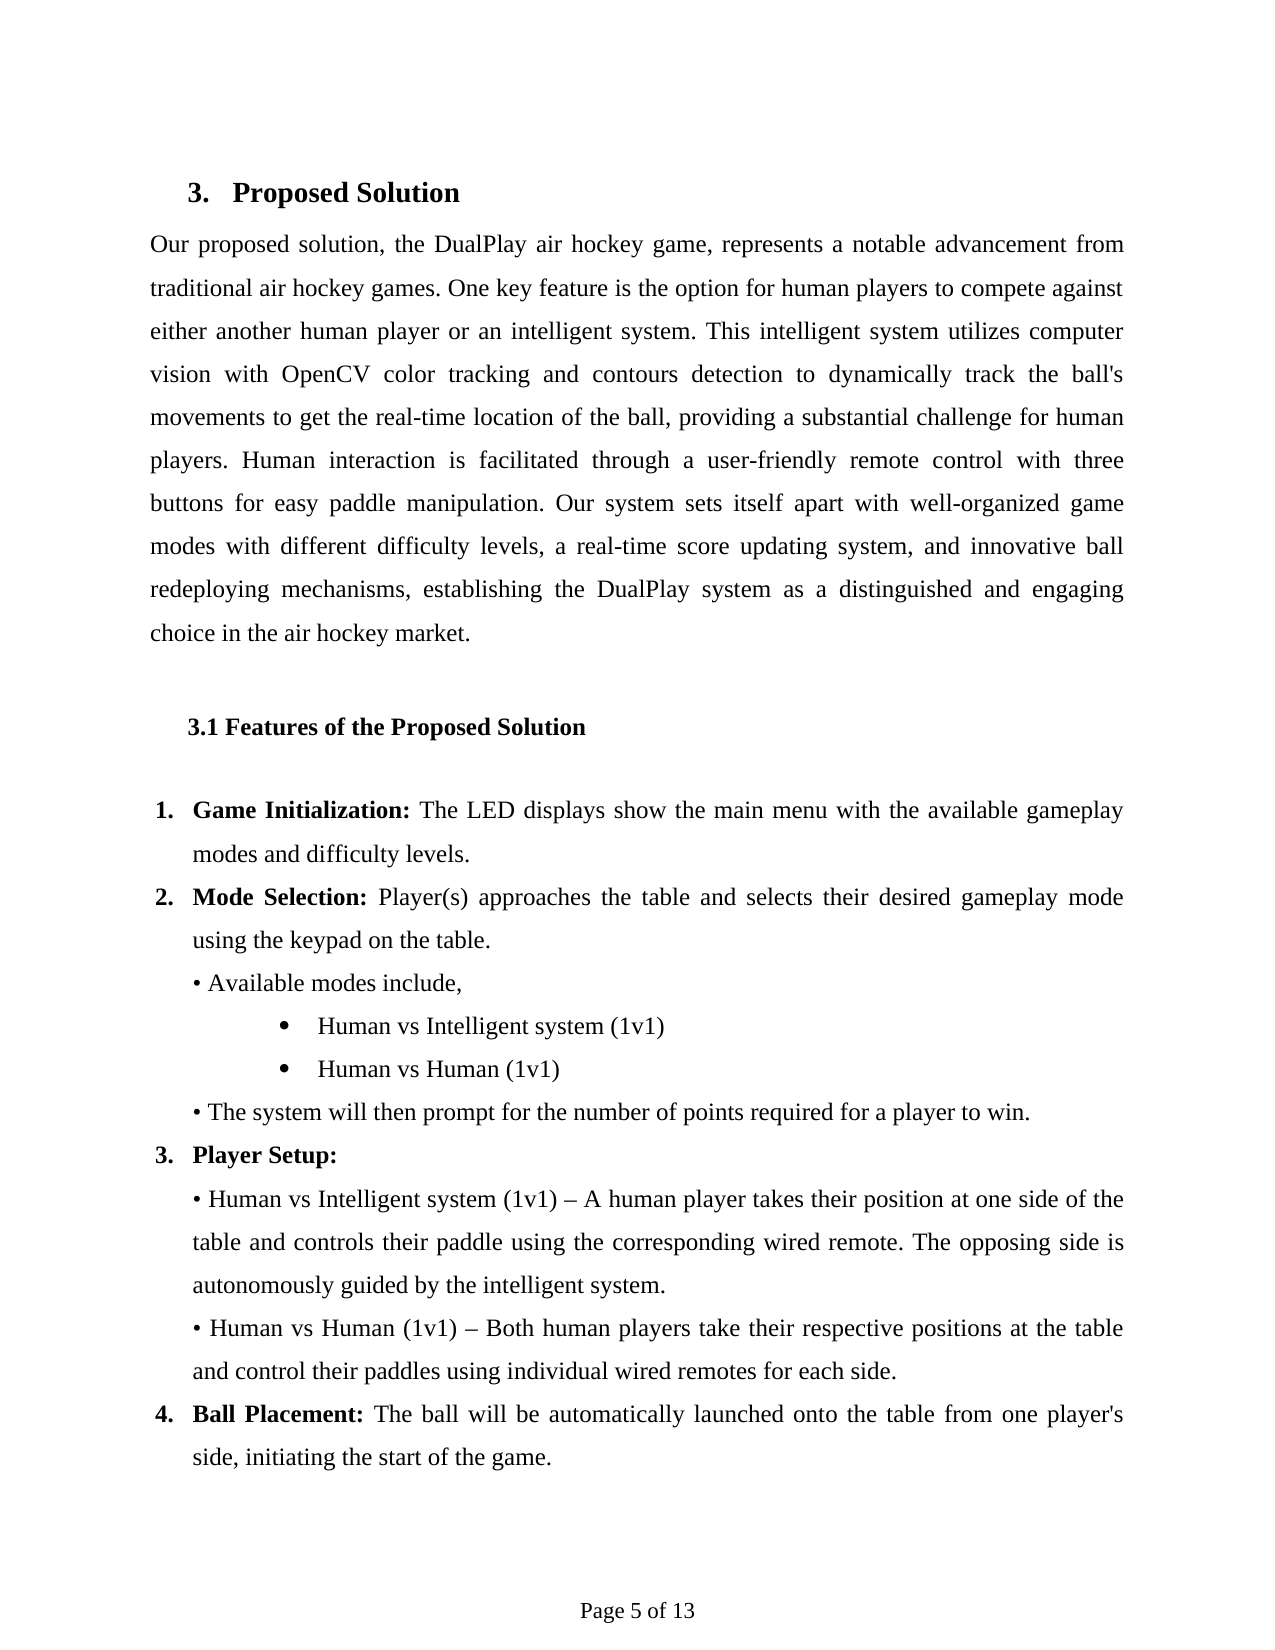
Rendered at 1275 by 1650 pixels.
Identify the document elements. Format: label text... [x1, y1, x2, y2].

list Ball Placement: The ball will be automatically launched onto the table from one player's side, initiating the start of the game. [155, 1399, 1125, 1471]
list Human vs Intelligent system (1v1) [280, 1011, 1125, 1040]
list Human vs Human (1v1) [280, 1054, 1125, 1083]
list • Human vs Intelligent system (1v1) – A human player takes their position at one side of the table and controls their paddle using the corresponding wired remote. The opposing side is autonomously guided by the intelligent system. [192, 1184, 1125, 1299]
list Mode Selection: Player(s) approaches the table and selects their desired gameplay mode using the keypad on the table. [155, 882, 1125, 954]
list • Available modes include, [192, 968, 1125, 997]
list Player Setup: [155, 1141, 1125, 1169]
text Our proposed solution, the DualPlay air hockey game, represents a notable advancement from traditional air hockey games. One key feature is the option for human players to compete against either another human player or an intelligent system. This intelligent system utilizes computer vision with OpenCV color tracking and contours detection to dynamically track the ball's movements to get the real-time location of the ball, providing a substantial challenge for human players. Human interaction is facilitated through a user-friendly remote control with three buttons for easy paddle manipulation. Our system sets itself apart with well-organized game modes with different difficulty levels, a real-time score updating system, and innovative ball redeploying mechanisms, establishing the DualPlay system as a distinguished and engaging choice in the air hockey market. [150, 229, 1125, 646]
list • The system will then prompt for the number of points required for a player to win. [192, 1097, 1125, 1126]
list • Human vs Human (1v1) – Both human players take their respective positions at the table and control their paddles using individual wired remotes for each side. [192, 1313, 1125, 1385]
list Game Initialization: The LED displays show the main menu with the available gameplay modes and difficulty levels. [155, 796, 1125, 867]
subtitle Features of the Proposed Solution [187, 712, 1125, 741]
subtitle Proposed Solution [187, 175, 1125, 208]
